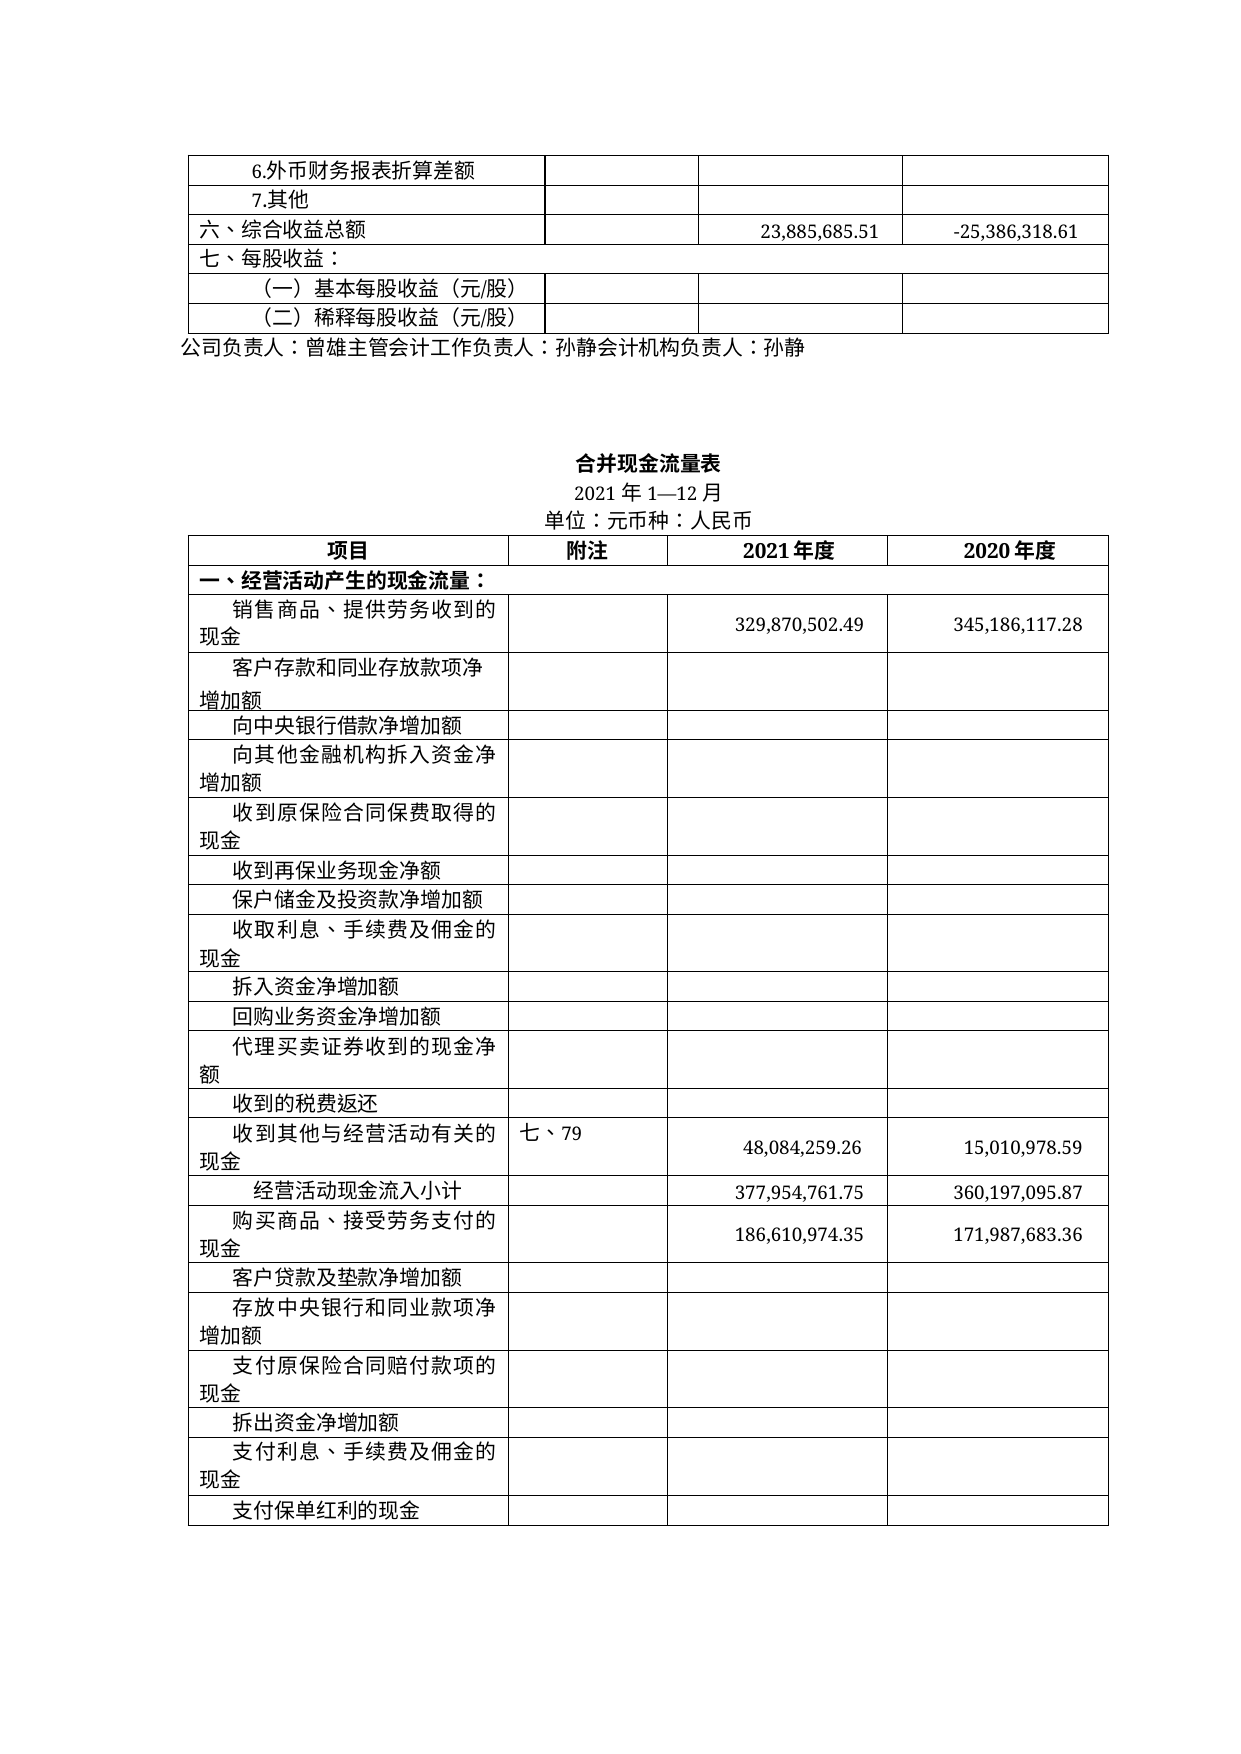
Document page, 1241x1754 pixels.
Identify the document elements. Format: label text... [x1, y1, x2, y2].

text 2021 年 1—12 月 [180, 478, 1116, 506]
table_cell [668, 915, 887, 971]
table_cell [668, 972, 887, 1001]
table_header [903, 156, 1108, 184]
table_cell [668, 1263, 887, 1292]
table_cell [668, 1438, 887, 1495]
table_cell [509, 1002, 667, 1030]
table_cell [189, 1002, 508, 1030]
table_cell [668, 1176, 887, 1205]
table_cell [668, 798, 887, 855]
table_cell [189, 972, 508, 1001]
subtitle 合并现金流量表 [180, 449, 1116, 478]
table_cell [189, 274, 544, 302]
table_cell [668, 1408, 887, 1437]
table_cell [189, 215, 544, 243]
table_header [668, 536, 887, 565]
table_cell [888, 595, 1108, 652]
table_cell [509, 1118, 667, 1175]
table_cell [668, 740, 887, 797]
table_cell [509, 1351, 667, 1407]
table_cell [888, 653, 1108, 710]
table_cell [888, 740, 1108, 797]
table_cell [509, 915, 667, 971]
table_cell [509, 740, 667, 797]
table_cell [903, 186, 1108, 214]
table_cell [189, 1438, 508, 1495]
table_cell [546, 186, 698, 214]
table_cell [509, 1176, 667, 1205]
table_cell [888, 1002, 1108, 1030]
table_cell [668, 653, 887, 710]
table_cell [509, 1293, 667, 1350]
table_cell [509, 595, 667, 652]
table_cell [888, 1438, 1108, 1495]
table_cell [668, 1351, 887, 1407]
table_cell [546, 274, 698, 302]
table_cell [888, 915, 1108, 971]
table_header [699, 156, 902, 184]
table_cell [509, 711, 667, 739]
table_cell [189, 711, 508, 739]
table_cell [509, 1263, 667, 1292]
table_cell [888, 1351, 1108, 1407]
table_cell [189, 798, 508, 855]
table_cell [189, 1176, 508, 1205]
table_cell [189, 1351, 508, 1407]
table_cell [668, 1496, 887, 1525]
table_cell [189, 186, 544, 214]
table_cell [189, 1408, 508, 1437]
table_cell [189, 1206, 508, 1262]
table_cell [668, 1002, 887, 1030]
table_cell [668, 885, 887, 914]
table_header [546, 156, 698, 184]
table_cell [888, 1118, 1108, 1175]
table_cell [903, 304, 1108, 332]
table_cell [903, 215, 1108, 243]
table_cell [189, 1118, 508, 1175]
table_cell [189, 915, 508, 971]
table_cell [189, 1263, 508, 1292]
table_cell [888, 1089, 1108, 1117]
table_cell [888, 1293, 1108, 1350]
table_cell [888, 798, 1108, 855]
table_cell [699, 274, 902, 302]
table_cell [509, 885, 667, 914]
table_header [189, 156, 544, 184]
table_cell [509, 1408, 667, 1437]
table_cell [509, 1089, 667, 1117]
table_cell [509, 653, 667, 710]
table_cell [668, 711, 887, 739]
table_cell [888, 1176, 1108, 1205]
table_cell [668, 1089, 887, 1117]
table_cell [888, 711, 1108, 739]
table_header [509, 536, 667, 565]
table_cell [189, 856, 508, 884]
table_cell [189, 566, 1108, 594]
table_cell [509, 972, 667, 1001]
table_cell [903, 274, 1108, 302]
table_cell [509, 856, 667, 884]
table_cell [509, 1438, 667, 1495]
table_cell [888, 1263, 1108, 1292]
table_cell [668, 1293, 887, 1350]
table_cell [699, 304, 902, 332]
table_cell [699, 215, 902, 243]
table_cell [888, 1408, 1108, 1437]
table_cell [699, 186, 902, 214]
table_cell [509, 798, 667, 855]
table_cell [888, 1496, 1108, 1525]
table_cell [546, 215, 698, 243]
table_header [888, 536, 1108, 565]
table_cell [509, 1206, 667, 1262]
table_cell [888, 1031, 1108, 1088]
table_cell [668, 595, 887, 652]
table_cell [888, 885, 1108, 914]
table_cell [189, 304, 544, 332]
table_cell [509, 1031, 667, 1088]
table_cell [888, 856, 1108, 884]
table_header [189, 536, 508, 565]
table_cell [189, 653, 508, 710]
text 单位：元币种：人民币 [180, 506, 1116, 535]
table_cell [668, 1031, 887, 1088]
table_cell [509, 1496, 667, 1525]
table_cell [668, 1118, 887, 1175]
text 公司负责人：曾雄主管会计工作负责人：孙静会计机构负责人：孙静 [180, 333, 1116, 362]
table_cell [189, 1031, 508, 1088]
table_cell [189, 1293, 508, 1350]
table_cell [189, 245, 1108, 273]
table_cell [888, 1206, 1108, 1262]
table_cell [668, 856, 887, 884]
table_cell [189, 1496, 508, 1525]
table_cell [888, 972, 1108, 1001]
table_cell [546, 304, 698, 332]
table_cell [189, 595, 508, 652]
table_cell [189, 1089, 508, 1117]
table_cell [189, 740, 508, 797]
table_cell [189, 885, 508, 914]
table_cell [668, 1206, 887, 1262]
